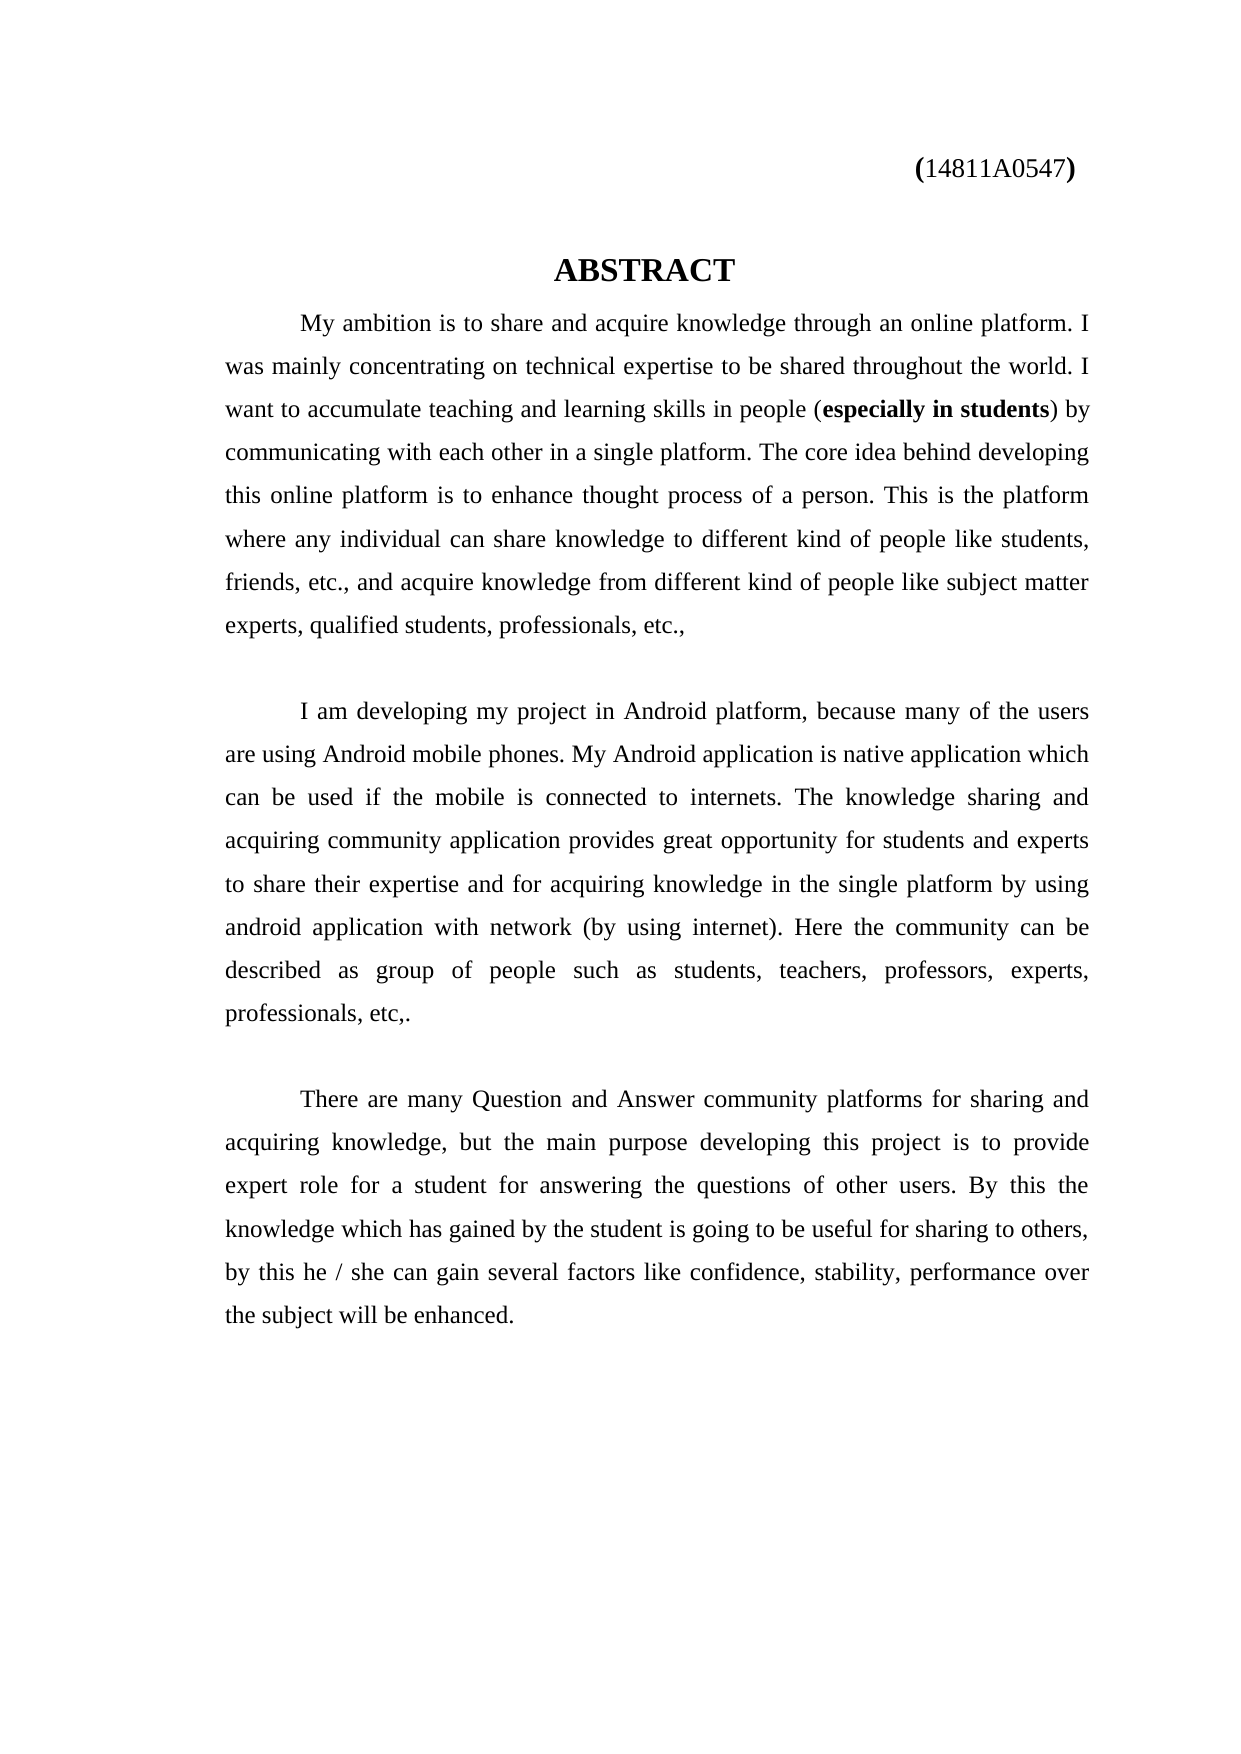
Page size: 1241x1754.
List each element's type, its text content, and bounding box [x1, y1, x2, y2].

text I am developing my project in Android platform, because many of the users are using Android mobile phones. My Android application is native application which can be used if the mobile is connected to internets. The knowledge sharing and acquiring community application provides great opportunity for students and experts to share their expertise and for acquiring knowledge in the single platform by using android application with network (by using internet). Here the community can be described as group of people such as students, teachers, professors, experts, professionals, etc,. [225, 696, 1090, 1027]
text My ambition is to share and acquire knowledge through an online platform. I was mainly concentrating on technical expertise to be shared throughout the world. I want to accumulate teaching and learning skills in people (especially in students) by communicating with each other in a single platform. The core idea behind developing this online platform is to enhance thought process of a person. This is the platform where any individual can share knowledge to different kind of people like students, friends, etc., and acquire knowledge from different kind of people like subject matter experts, qualified students, professionals, etc., [225, 308, 1090, 639]
text (14811A0547) [225, 150, 1090, 183]
text ABSTRACT [225, 251, 1090, 289]
text There are many Question and Answer community platforms for sharing and acquiring knowledge, but the main purpose developing this project is to provide expert role for a student for answering the questions of other users. By this the knowledge which has gained by the student is going to be useful for sharing to others, by this he / she can gain several factors like confidence, stability, performance over the subject will be enhanced. [225, 1084, 1090, 1329]
